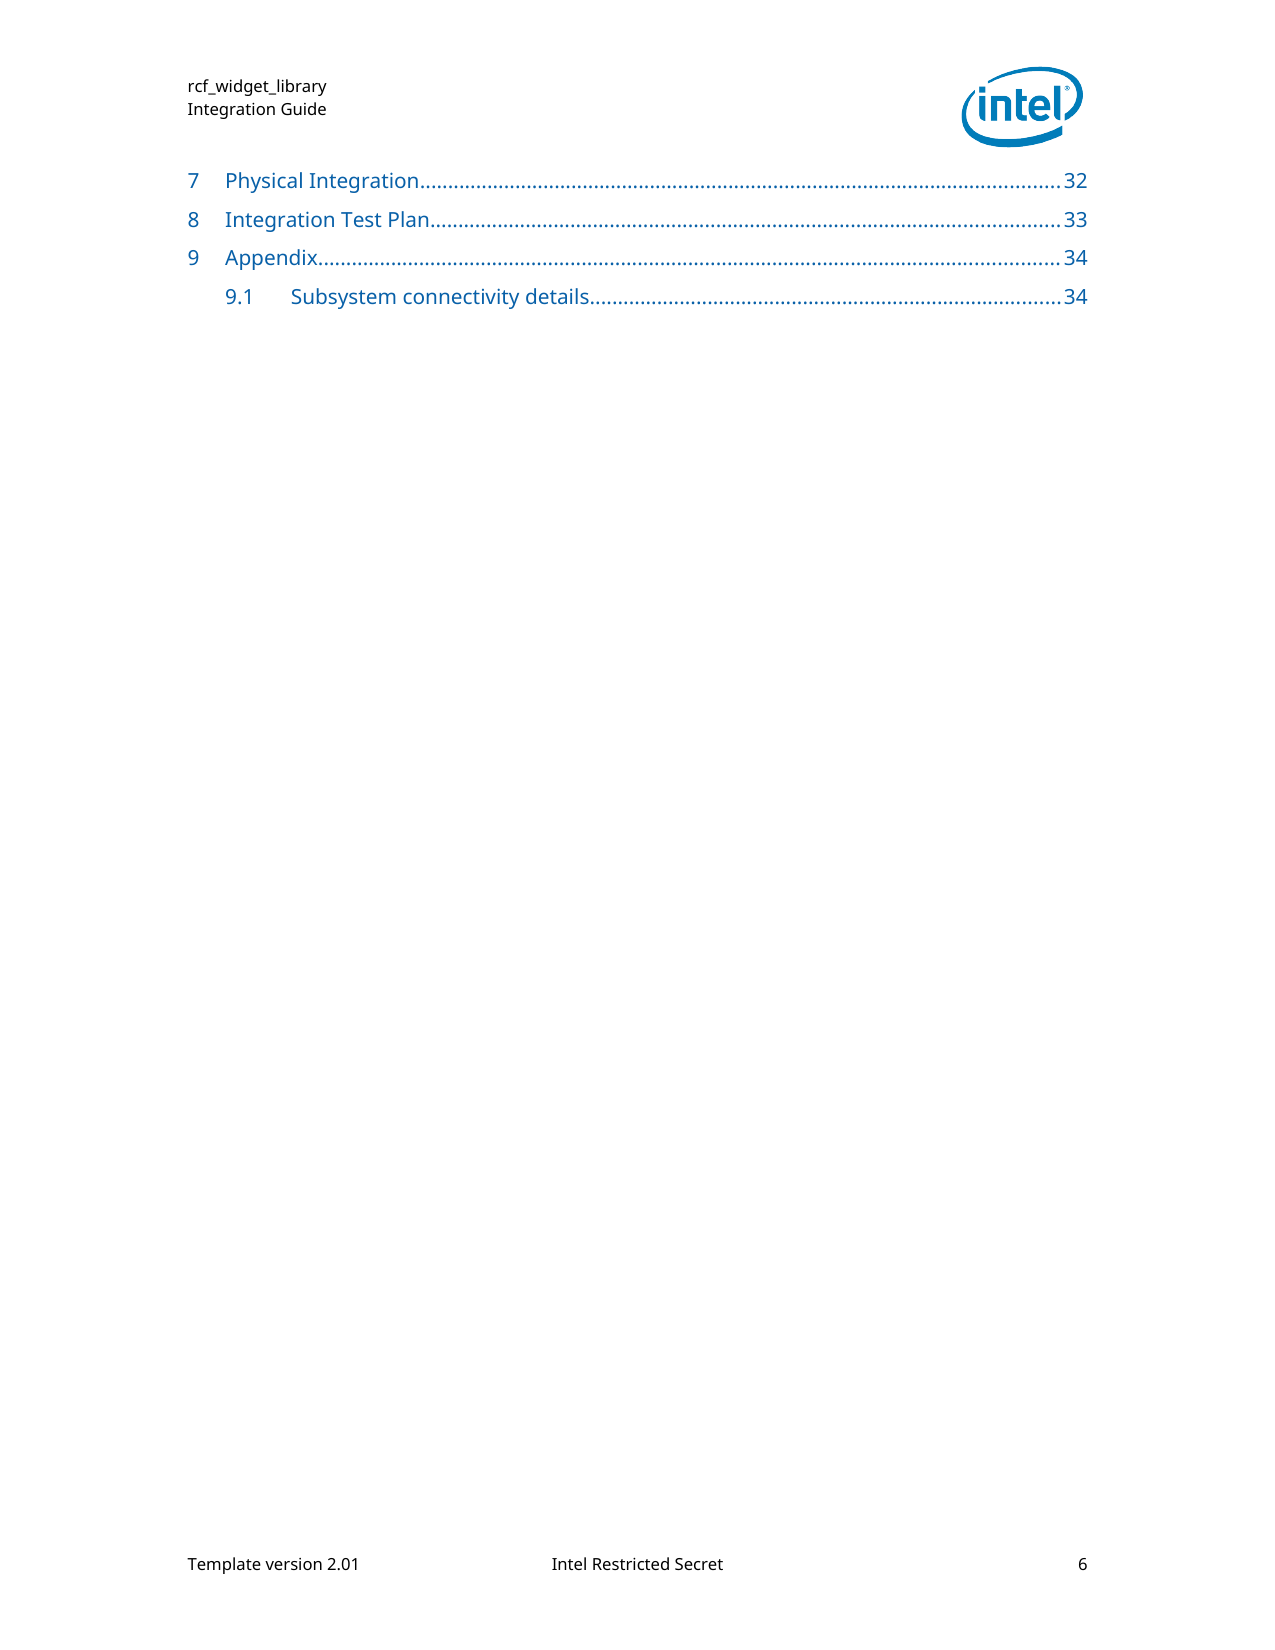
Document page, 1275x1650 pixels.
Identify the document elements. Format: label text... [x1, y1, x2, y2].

text 9.1 Subsystem connectivity details 34 [225, 282, 1087, 311]
text 8 Integration Test Plan 33 [187, 205, 1087, 233]
picture [956, 56, 1088, 154]
text 7 Physical Integration 32 [187, 166, 1087, 194]
text 9 Appendix 34 [187, 243, 1087, 272]
